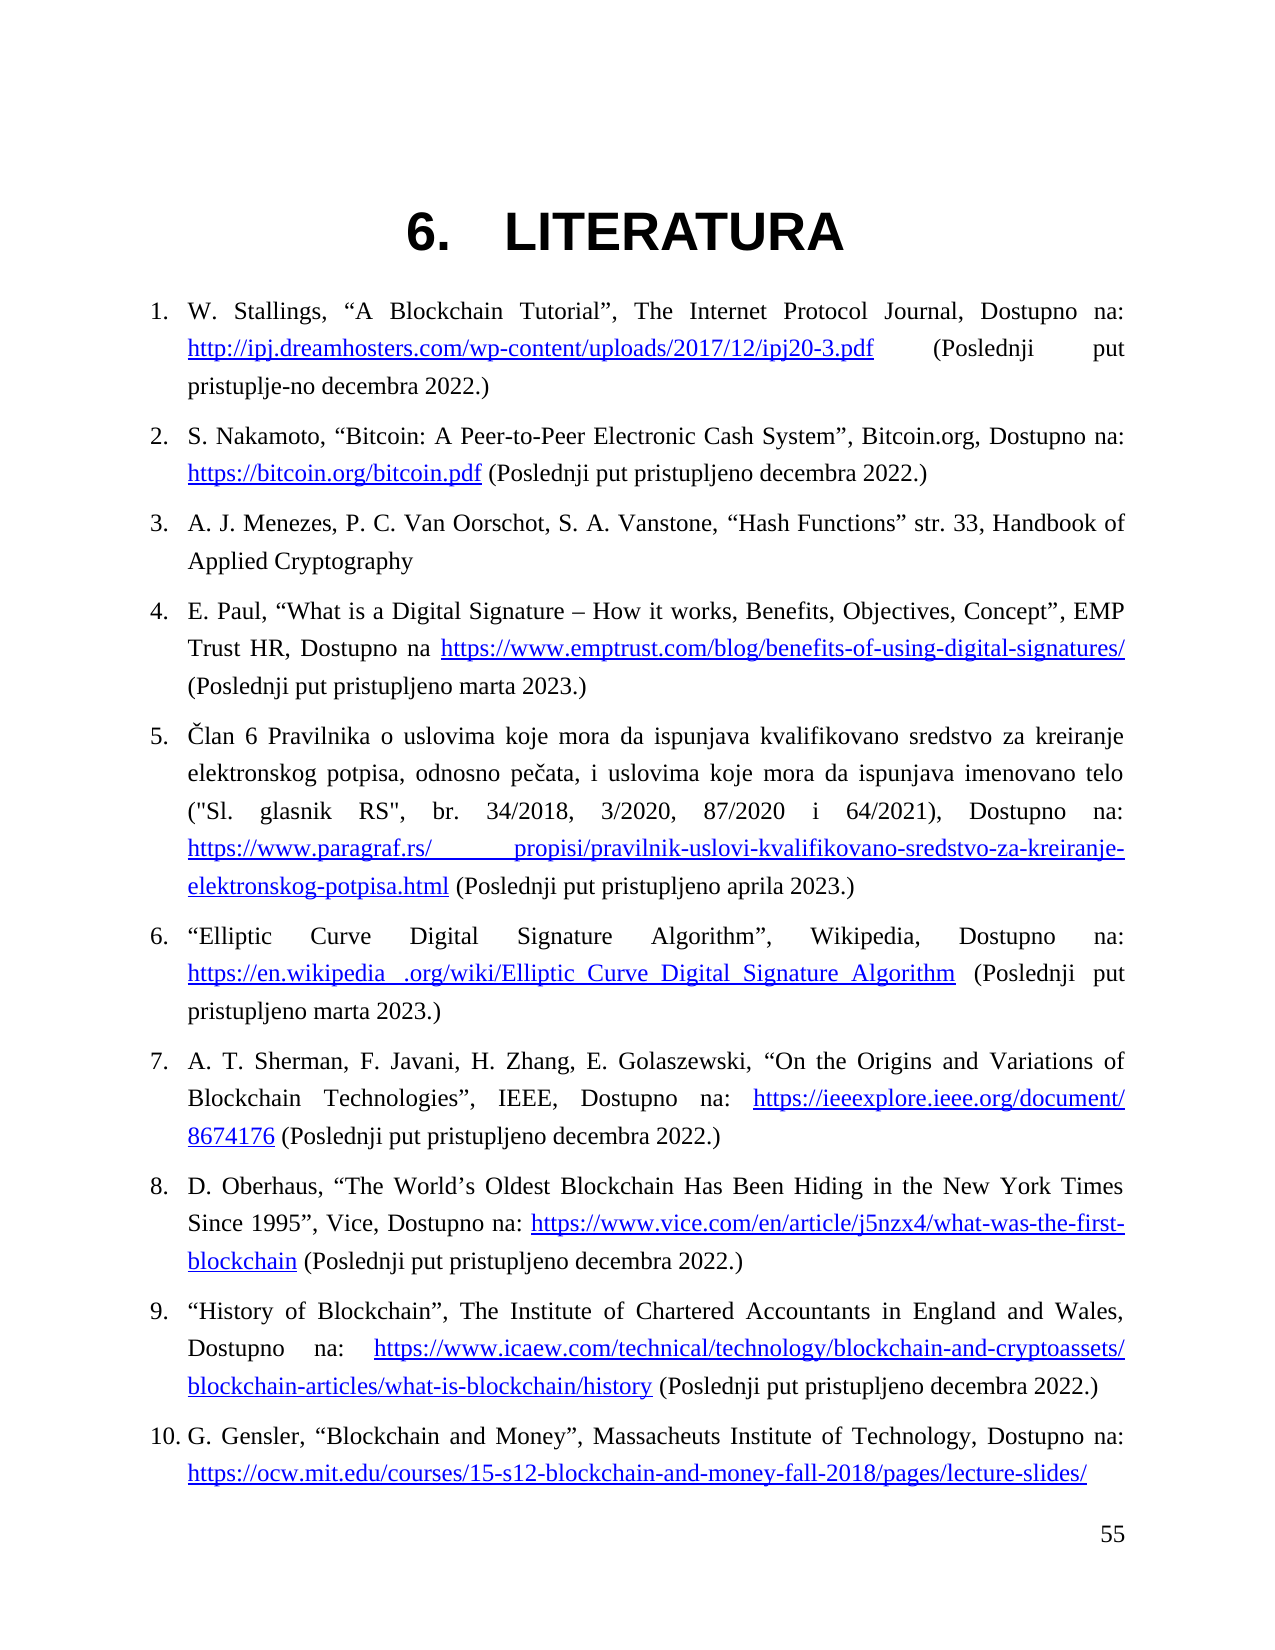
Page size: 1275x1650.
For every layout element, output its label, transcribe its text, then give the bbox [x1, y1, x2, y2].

list W. Stallings, “A Blockchain Tutorial”, The Internet Protocol Journal, Dostupno na: http://ipj.dreamhosters.com/wp-content/uploads/2017/12/ipj20-3.pdf (Poslednji put pristuplje-no decembra 2022.) [150, 287, 1125, 400]
list “Elliptic Curve Digital Signature Algorithm”, Wikipedia, Dostupno na: https://en.wikipedia .org/wiki/Elliptic_Curve_Digital_Signature_Algorithm (Poslednji put pristupljeno marta 2023.) [150, 912, 1125, 1025]
list E. Paul, “What is a Digital Signature – How it works, Benefits, Objectives, Concept”, EMP Trust HR, Dostupno na https://www.emptrust.com/blog/benefits-of-using-digital-signatures/ (Poslednji put pristupljeno marta 2023.) [150, 587, 1125, 700]
list A. T. Sherman, F. Javani, H. Zhang, E. Golaszewski, “On the Origins and Variations of Blockchain Technologies”, IEEE, Dostupno na: https://ieeexplore.ieee.org/document/ 8674176 (Poslednji put pristupljeno decembra 2022.) [150, 1037, 1125, 1150]
list “History of Blockchain”, The Institute of Chartered Accountants in England and Wales, Dostupno na: https://www.icaew.com/technical/technology/blockchain-and-cryptoassets/ blockchain-articles/what-is-blockchain/history (Poslednji put pristupljeno decembra 2022.) [150, 1287, 1125, 1400]
list Član 6 Pravilnika o uslovima koje mora da ispunjava kvalifikovano sredstvo za kreiranje elektronskog potpisa, odnosno pečata, i uslovima koje mora da ispunjava imenovano telo ("Sl. glasnik RS", br. 34/2018, 3/2020, 87/2020 i 64/2021), Dostupno na: https://www.paragraf.rs/ propisi/pravilnik-uslovi-kvalifikovano-sredstvo-za-kreiranje-elektronskog-potpisa.html (Poslednji put pristupljeno aprila 2023.) [150, 712, 1125, 900]
list A. J. Menezes, P. C. Van Oorschot, S. A. Vanstone, “Hash Functions” str. 33, Handbook of Applied Cryptography [150, 500, 1125, 575]
subtitle LITERATURA [150, 200, 1125, 262]
list S. Nakamoto, “Bitcoin: A Peer-to-Peer Electronic Cash System”, Bitcoin.org, Dostupno na: https://bitcoin.org/bitcoin.pdf (Poslednji put pristupljeno decembra 2022.) [150, 412, 1125, 487]
